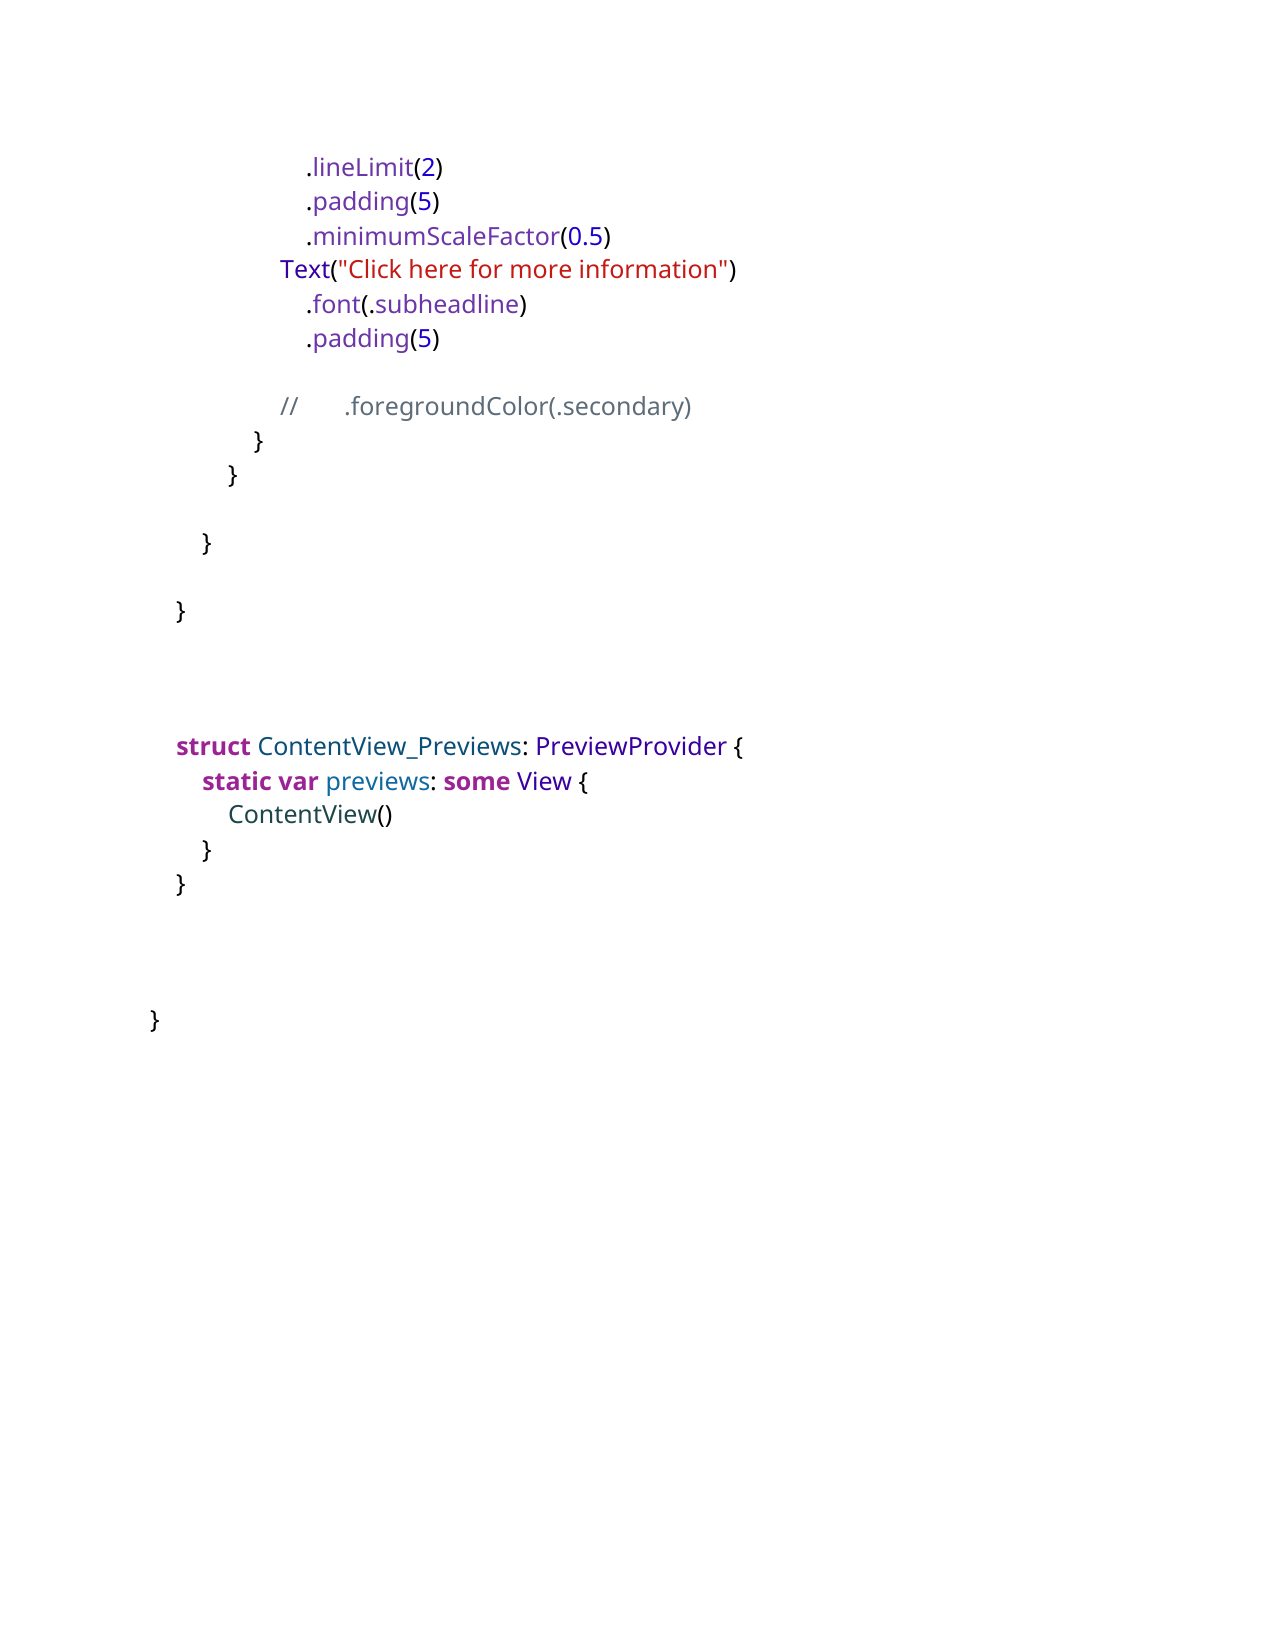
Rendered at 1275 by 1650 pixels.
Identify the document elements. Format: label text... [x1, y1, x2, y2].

text } [150, 422, 1125, 457]
text Text("Click here for more information") [150, 252, 1125, 286]
text .minimumScaleFactor(0.5) [150, 218, 1125, 252]
text .font(.subheadline) [150, 286, 1125, 320]
text } [150, 457, 1125, 491]
text } [150, 1002, 1125, 1036]
text .padding(5) [150, 184, 1125, 218]
text } [150, 865, 1125, 899]
text // .foregroundColor(.secondary) [150, 388, 1125, 422]
text static var previews: some View { [150, 763, 1125, 797]
text } [150, 593, 1125, 627]
text struct ContentView_Previews: PreviewProvider { [150, 729, 1125, 763]
text } [150, 525, 1125, 559]
text .lineLimit(2) [150, 150, 1125, 184]
text } [150, 831, 1125, 865]
text .padding(5) [150, 320, 1125, 354]
text ContentView() [150, 797, 1125, 831]
